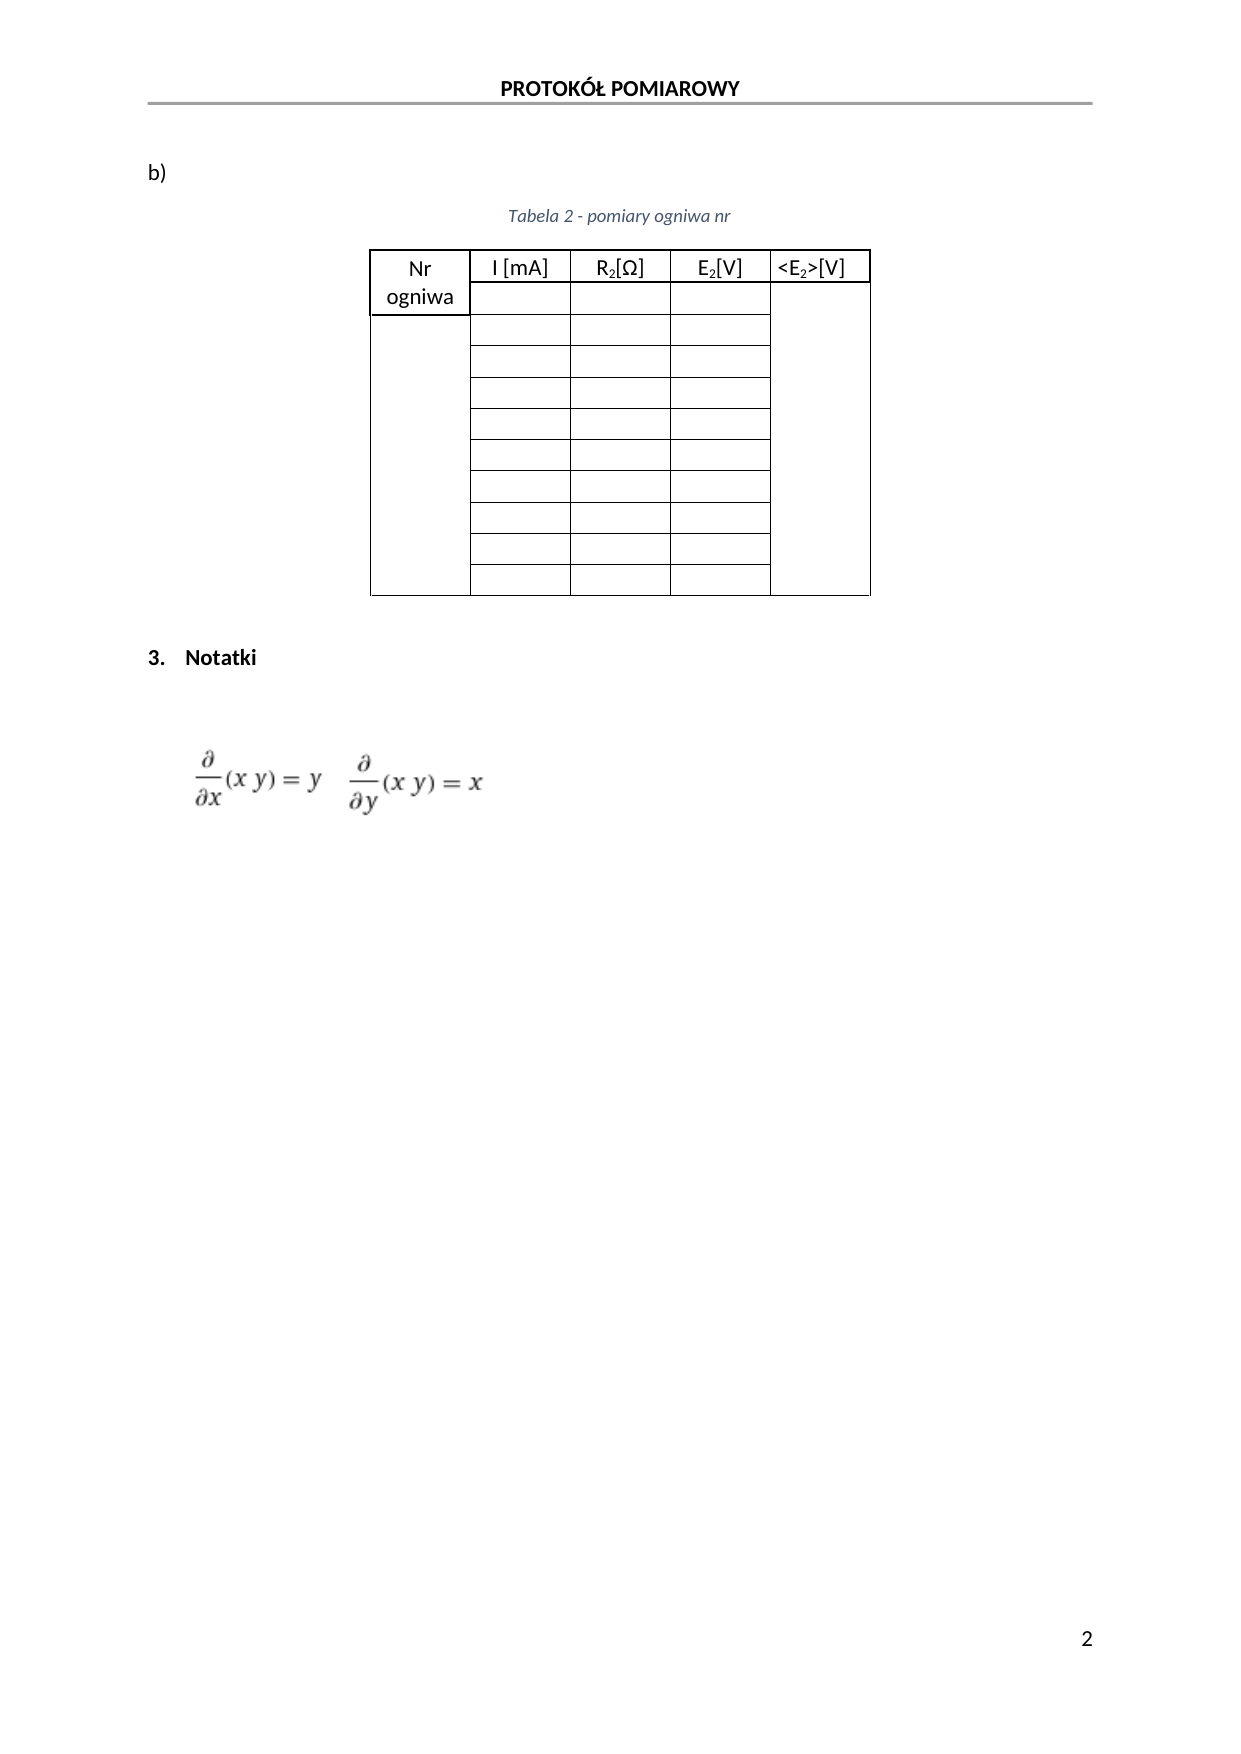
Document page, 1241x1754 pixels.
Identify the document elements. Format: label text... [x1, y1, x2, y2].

table_cell [671, 315, 770, 345]
table_header I [mA] [471, 251, 570, 281]
table_cell [471, 565, 570, 595]
table_cell [571, 378, 670, 408]
table_cell [671, 283, 770, 314]
table_cell [471, 503, 570, 533]
table_cell [771, 283, 870, 595]
table_cell [671, 440, 770, 470]
table_cell [571, 471, 670, 502]
table_cell [571, 534, 670, 564]
table_cell [471, 315, 570, 345]
table_cell [571, 503, 670, 533]
table_cell [671, 503, 770, 533]
table_header R2[Ω] [571, 251, 670, 281]
table_cell [471, 409, 570, 439]
table_cell [671, 346, 770, 377]
table_cell [571, 346, 670, 377]
list Notatki [148, 643, 1093, 671]
table_cell [671, 565, 770, 595]
table_cell [471, 471, 570, 502]
table_cell [471, 440, 570, 470]
table_header <E2>[V] [771, 251, 869, 281]
table_cell [571, 565, 670, 595]
table_cell [671, 534, 770, 564]
table_cell [671, 378, 770, 408]
table_cell [471, 378, 570, 408]
table_cell [471, 534, 570, 564]
table_cell [571, 409, 670, 439]
text Tabela 2 - pomiary ogniwa nr [148, 205, 1093, 228]
table_header Nr ogniwa [371, 251, 469, 314]
picture [185, 733, 497, 823]
table_cell [471, 346, 570, 377]
text b) [148, 158, 1093, 186]
table_cell [471, 283, 570, 314]
table_header E2[V] [671, 251, 770, 281]
table_cell [671, 471, 770, 502]
table_cell [571, 440, 670, 470]
table_cell [671, 409, 770, 439]
table_cell [571, 315, 670, 345]
table_cell [571, 283, 670, 314]
table_cell [371, 315, 470, 595]
